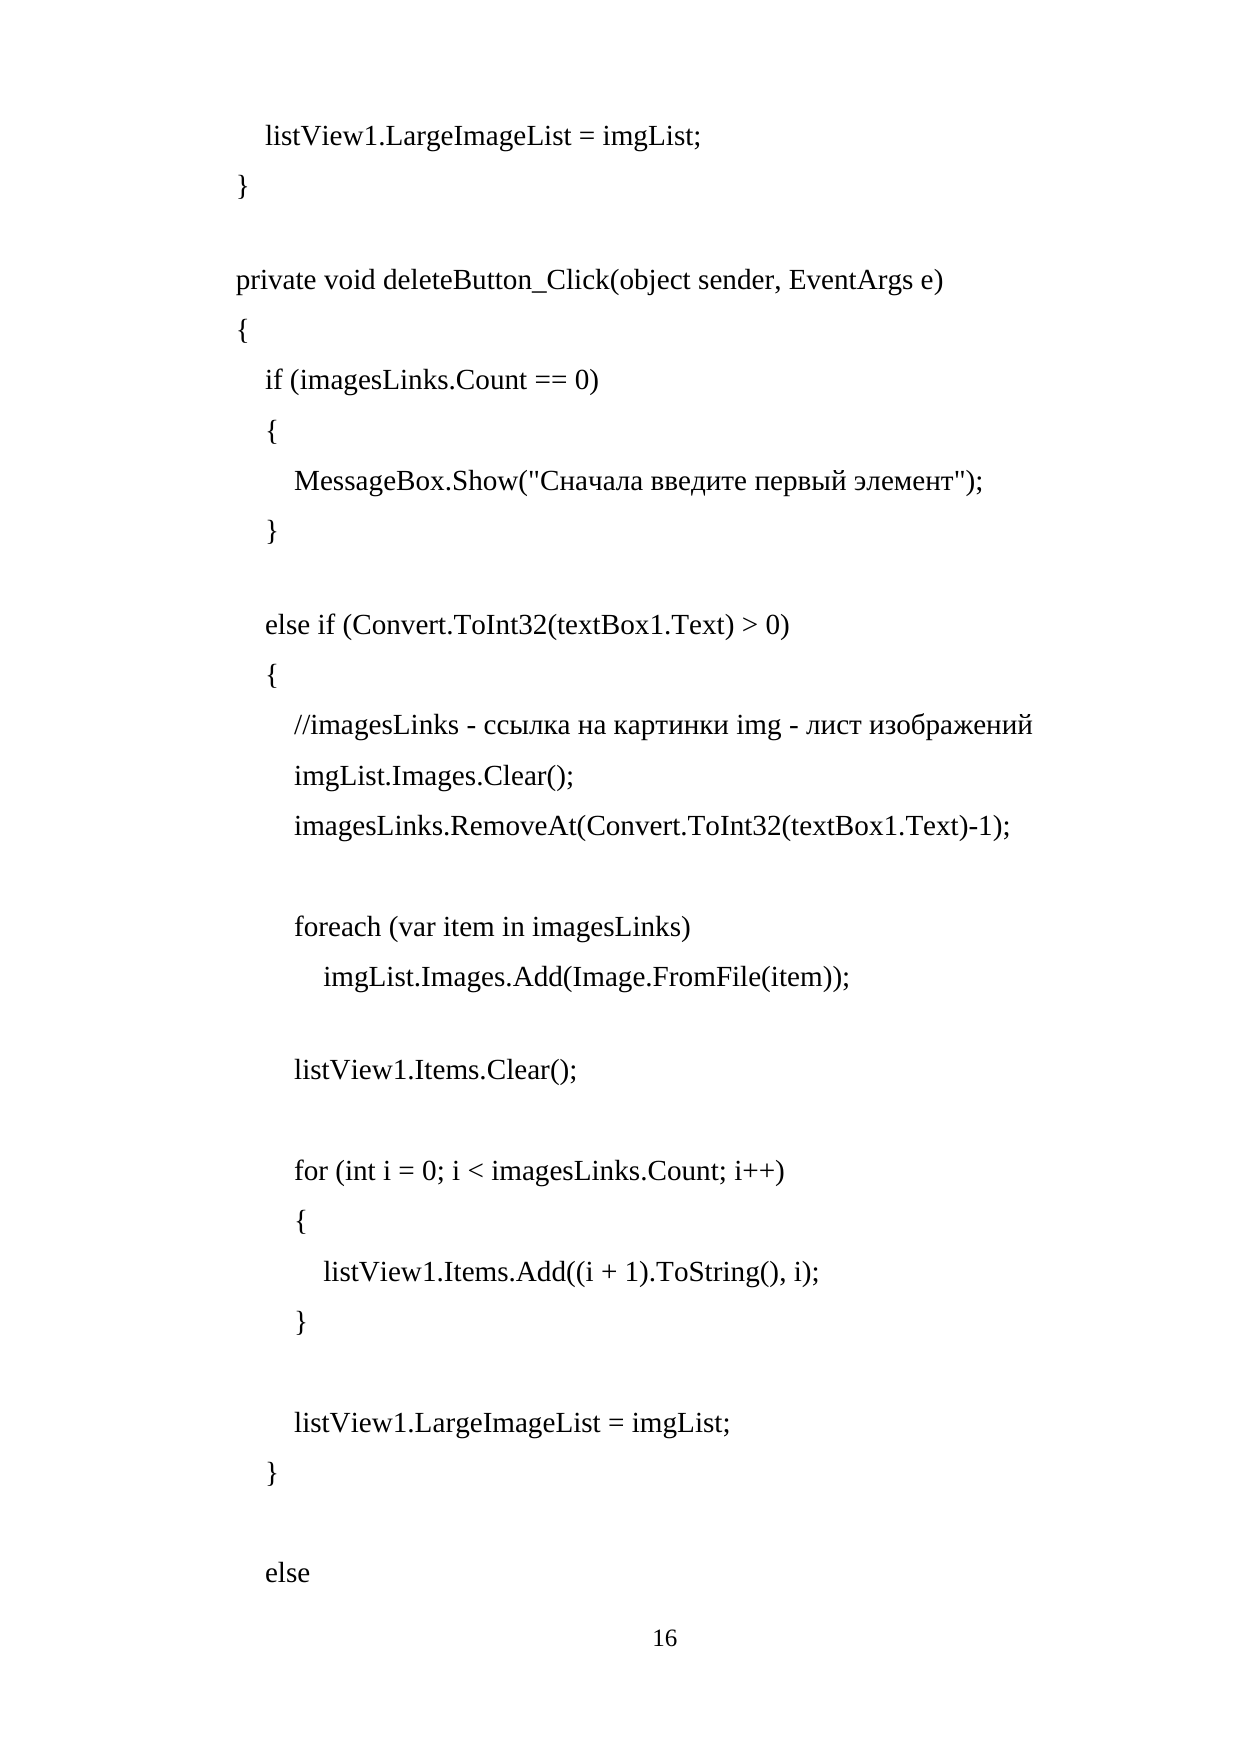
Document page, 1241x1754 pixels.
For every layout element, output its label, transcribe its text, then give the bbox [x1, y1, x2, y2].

text } [177, 1304, 1152, 1338]
text } [177, 1455, 1152, 1488]
text { [177, 657, 1152, 691]
text { [177, 312, 1152, 346]
text imgList.Images.Add(Image.FromFile(item)); [177, 959, 1152, 993]
text { [177, 413, 1152, 446]
text listView1.LargeImageList = imgList; [177, 1405, 1152, 1438]
text imagesLinks.RemoveAt(Convert.ToInt32(textBox1.Text)-1); [177, 808, 1152, 842]
text listView1.Items.Clear(); [177, 1052, 1152, 1086]
text listView1.LargeImageList = imgList; [177, 118, 1152, 152]
text else [177, 1556, 1152, 1589]
text listView1.Items.Add((i + 1).ToString(), i); [177, 1254, 1152, 1287]
text } [177, 168, 1152, 202]
text imgList.Images.Clear(); [177, 758, 1152, 791]
text { [177, 1203, 1152, 1237]
text for (int i = 0; i < imagesLinks.Count; i++) [177, 1153, 1152, 1187]
text private void deleteButton_Click(object sender, EventArgs e) [177, 262, 1152, 295]
text foreach (var item in imagesLinks) [177, 909, 1152, 942]
text } [177, 513, 1152, 547]
text //imagesLinks - ссылка на картинки img - лист изображений [177, 707, 1152, 741]
text if (imagesLinks.Count == 0) [177, 362, 1152, 396]
text MessageBox.Show("Сначала введите первый элемент"); [177, 463, 1152, 497]
text else if (Convert.ToInt32(textBox1.Text) > 0) [177, 607, 1152, 640]
